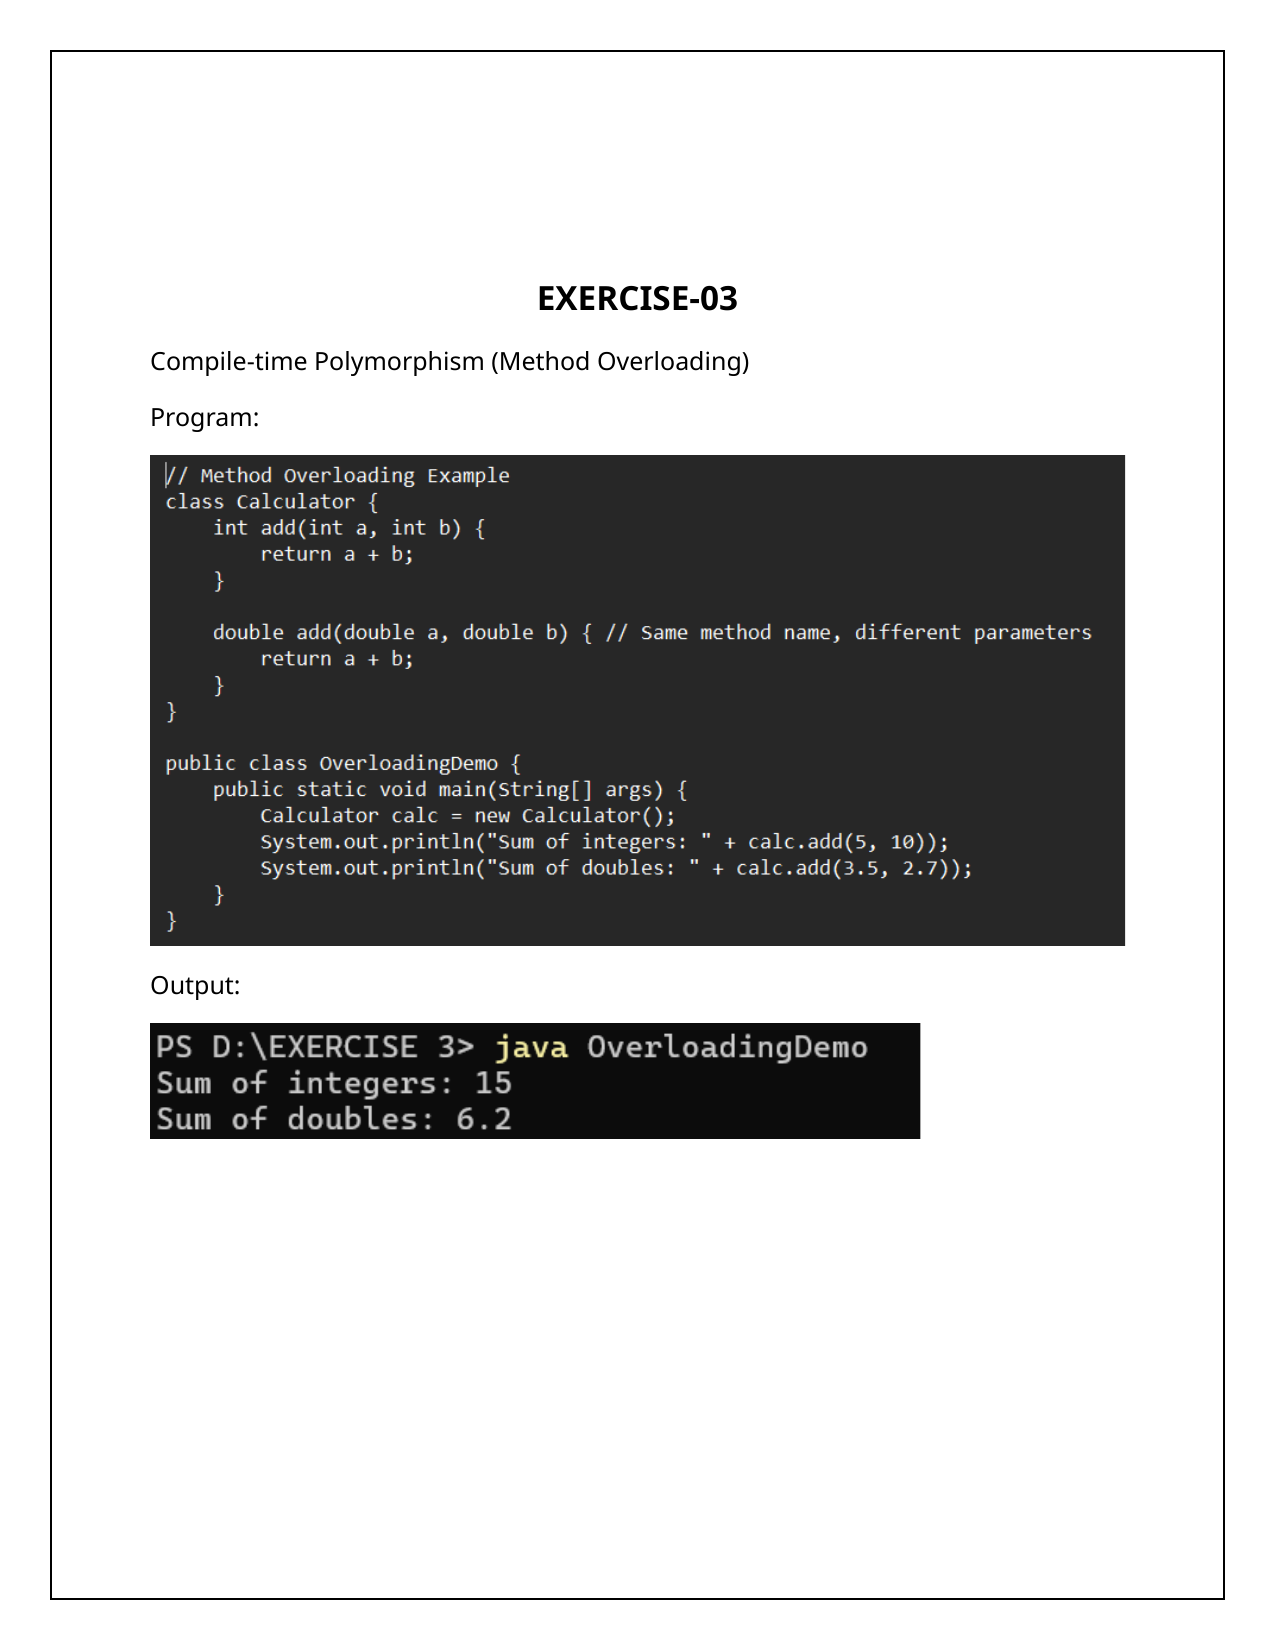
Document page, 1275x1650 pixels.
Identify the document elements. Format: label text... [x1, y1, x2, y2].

picture [150, 1023, 921, 1139]
text EXERCISE-03 [150, 275, 1125, 320]
text Output: [150, 967, 1125, 1001]
picture [150, 455, 1125, 946]
text Compile-time Polymorphism (Method Overloading) [150, 343, 1125, 378]
text Program: [150, 399, 1125, 433]
